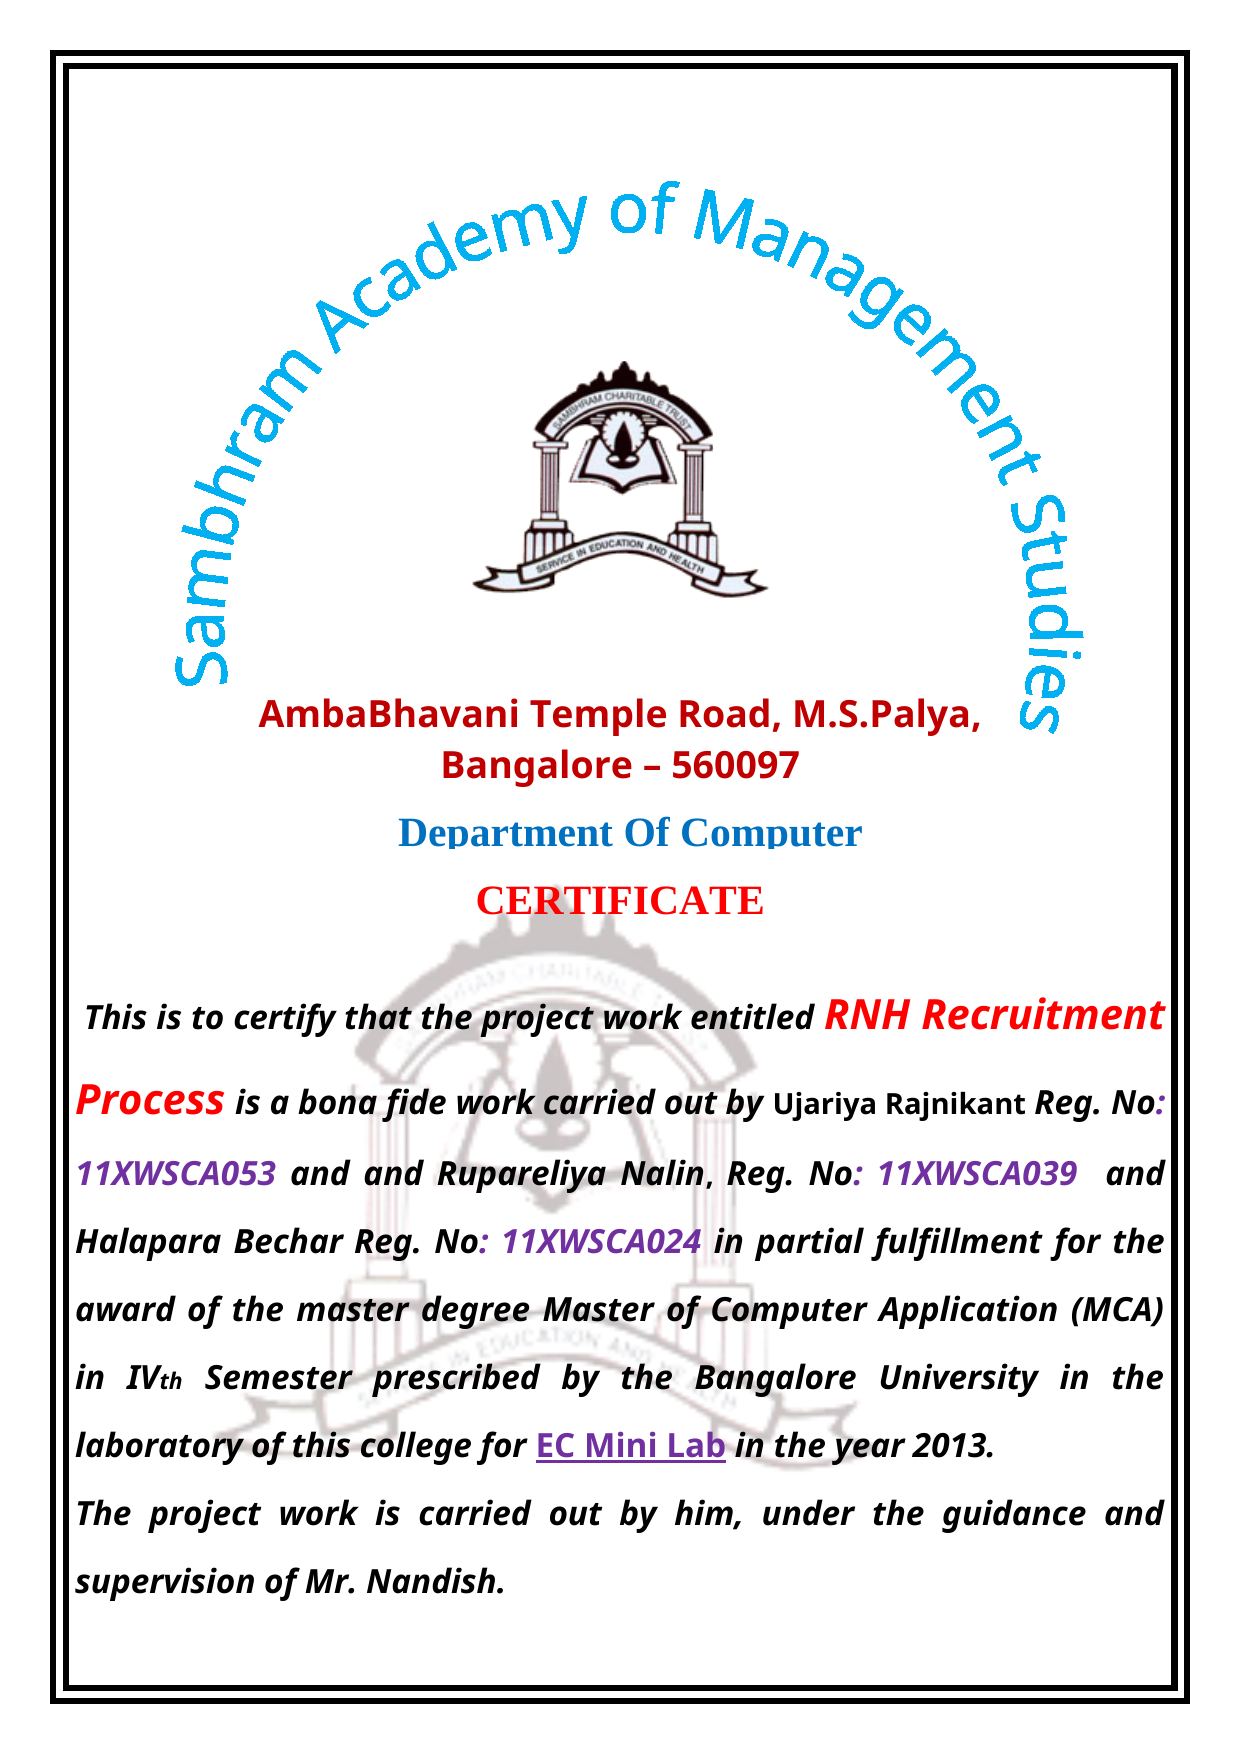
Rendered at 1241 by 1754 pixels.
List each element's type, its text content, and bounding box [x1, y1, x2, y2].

text The project work is carried out by him, under the guidance and supervision of Mr. Nandish. [75, 1490, 1165, 1603]
text CERTIFICATE [75, 876, 1165, 923]
text This is to certify that the project work entitled RNH Recruitment Process is a bona fide work carried out by Ujariya Rajnikant Reg. No: 11XWSCA053 and and Rupareliya Nalin, Reg. No: 11XWSCA039 and Halapara Bechar Reg. No: 11XWSCA024 in partial fulfillment for the award of the master degree Master of Computer Application (MCA) in IVth Semester prescribed by the Bangalore University in the laboratory of this college for EC Mini Lab in the year 2013. [75, 985, 1165, 1467]
picture [470, 361, 770, 601]
title AmbaBhavani Temple Road, M.S.Palya, [75, 687, 1165, 738]
title Bangalore – 560097 [75, 738, 1165, 789]
